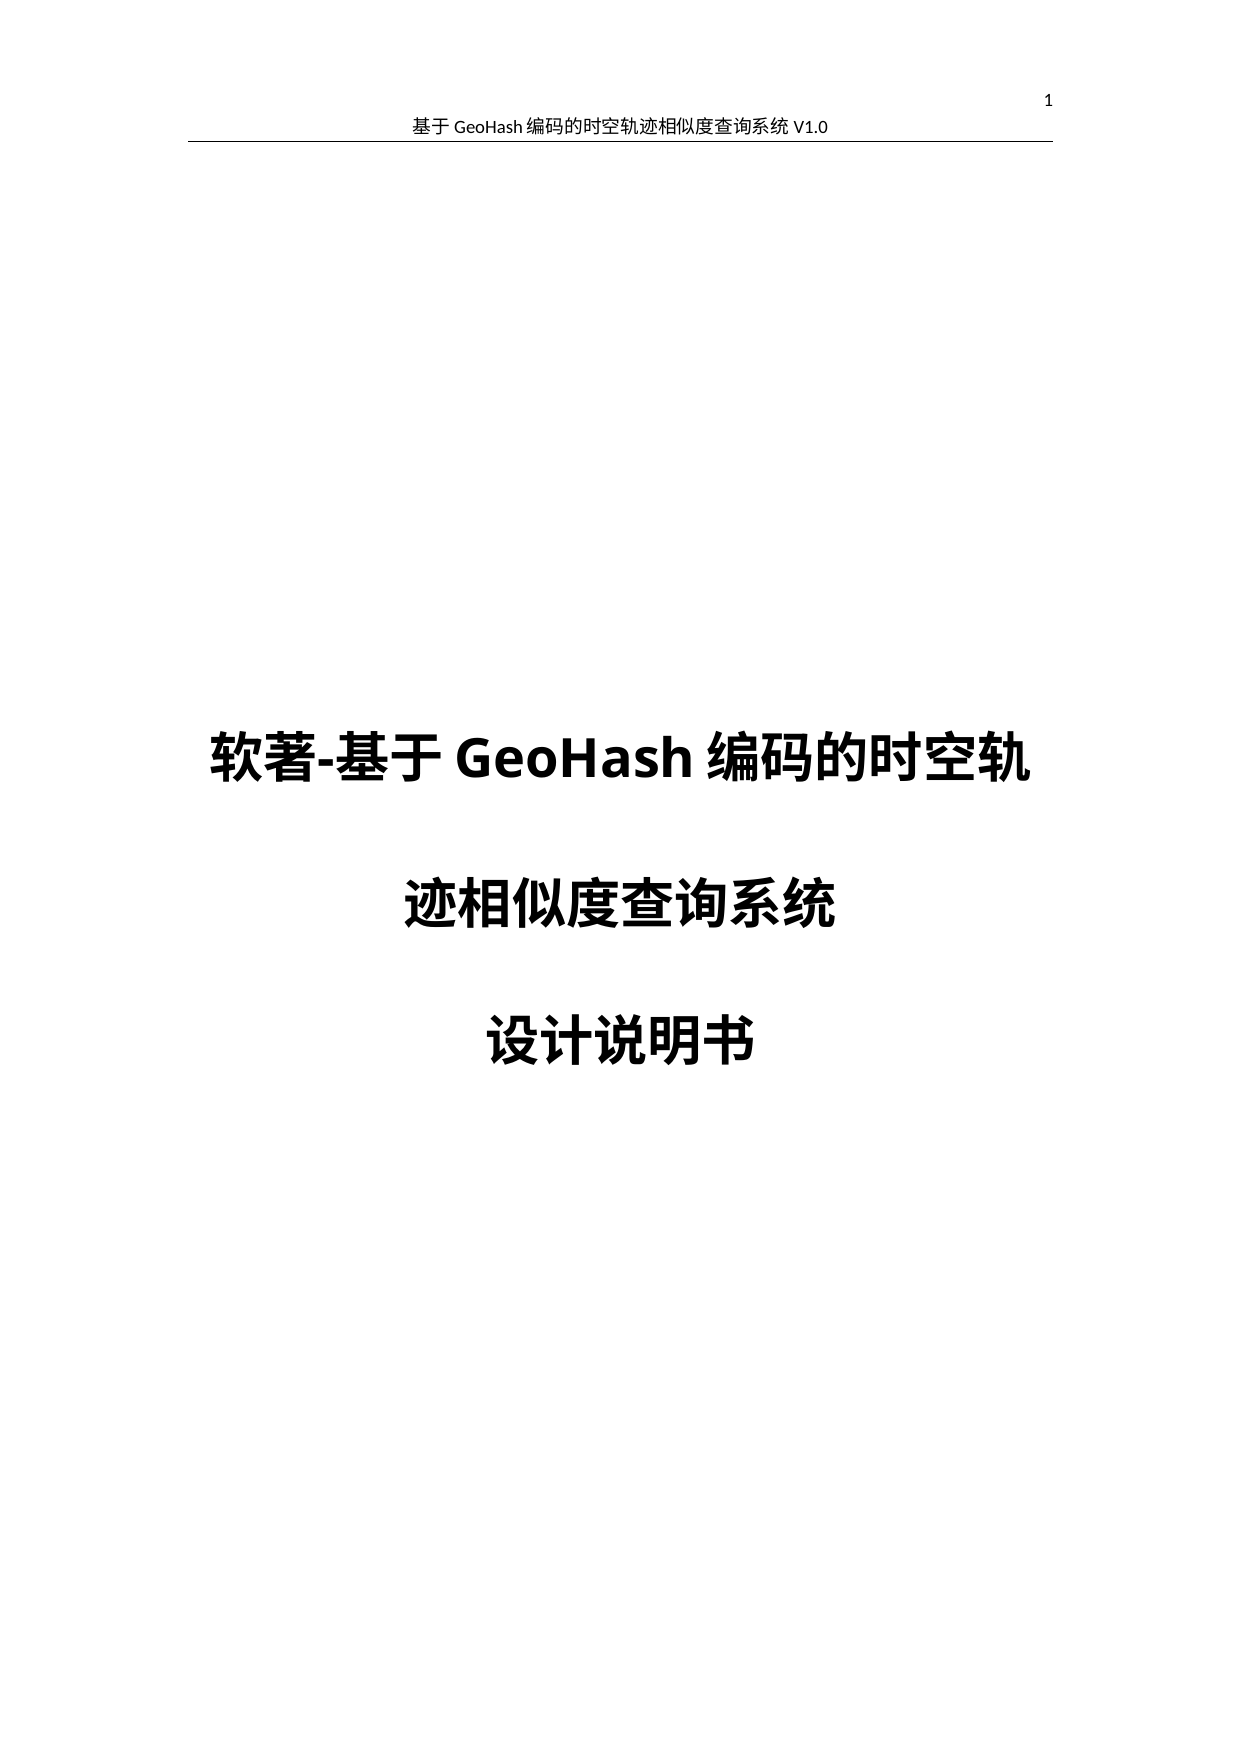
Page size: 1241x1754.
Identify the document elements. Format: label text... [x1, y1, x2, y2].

text 设计说明书 [187, 988, 1053, 1086]
text 软著-基于GeoHash编码的时空轨迹相似度查询系统 [187, 705, 1053, 949]
